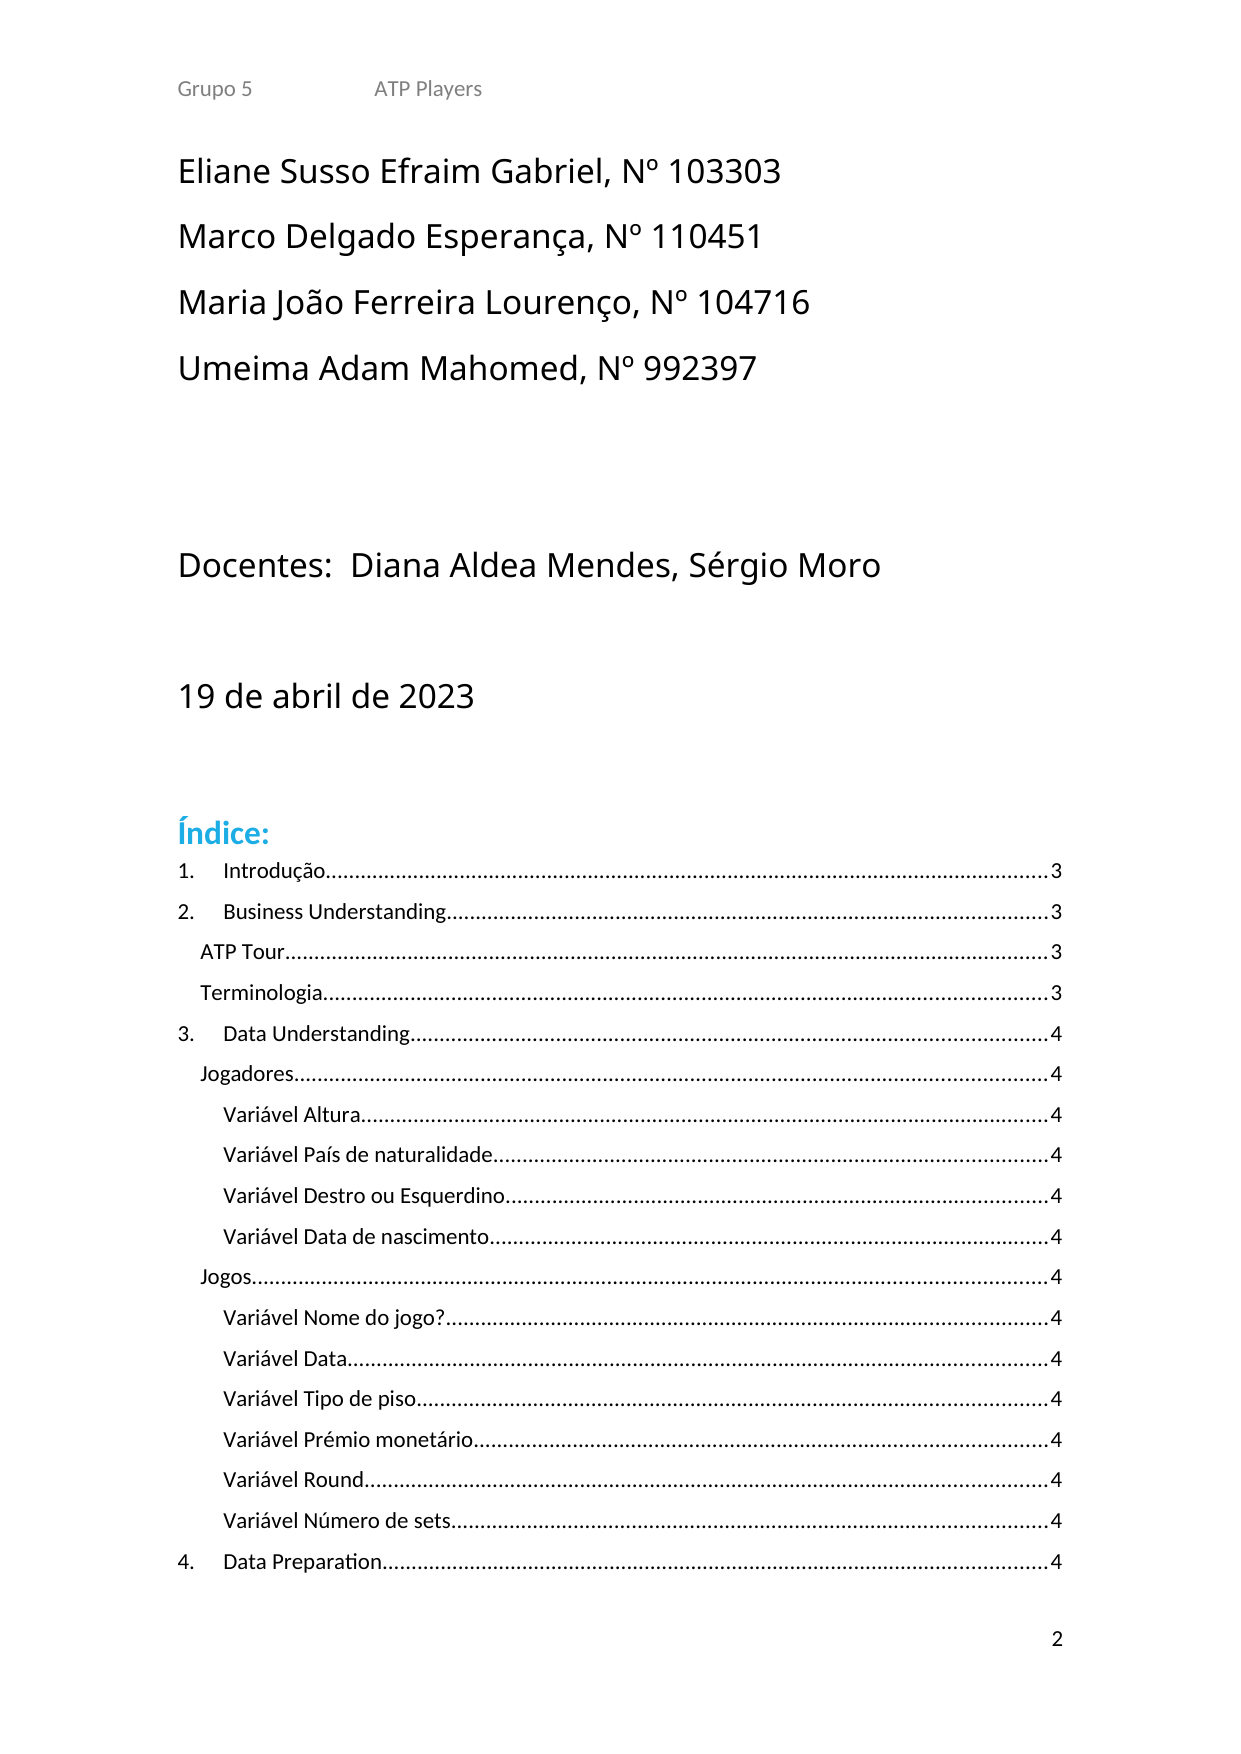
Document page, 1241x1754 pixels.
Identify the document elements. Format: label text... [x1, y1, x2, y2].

text Eliane Susso Efraim Gabriel, Nº 103303 [177, 148, 1063, 193]
text Marco Delgado Esperança, Nº 110451 [177, 213, 1063, 259]
text Umeima Adam Mahomed, Nº 992397 [177, 344, 1063, 390]
text Docentes: Diana Aldea Mendes, Sérgio Moro [177, 541, 1063, 587]
text 19 de abril de 2023 [177, 673, 1063, 718]
text Maria João Ferreira Lourenço, Nº 104716 [177, 279, 1063, 324]
